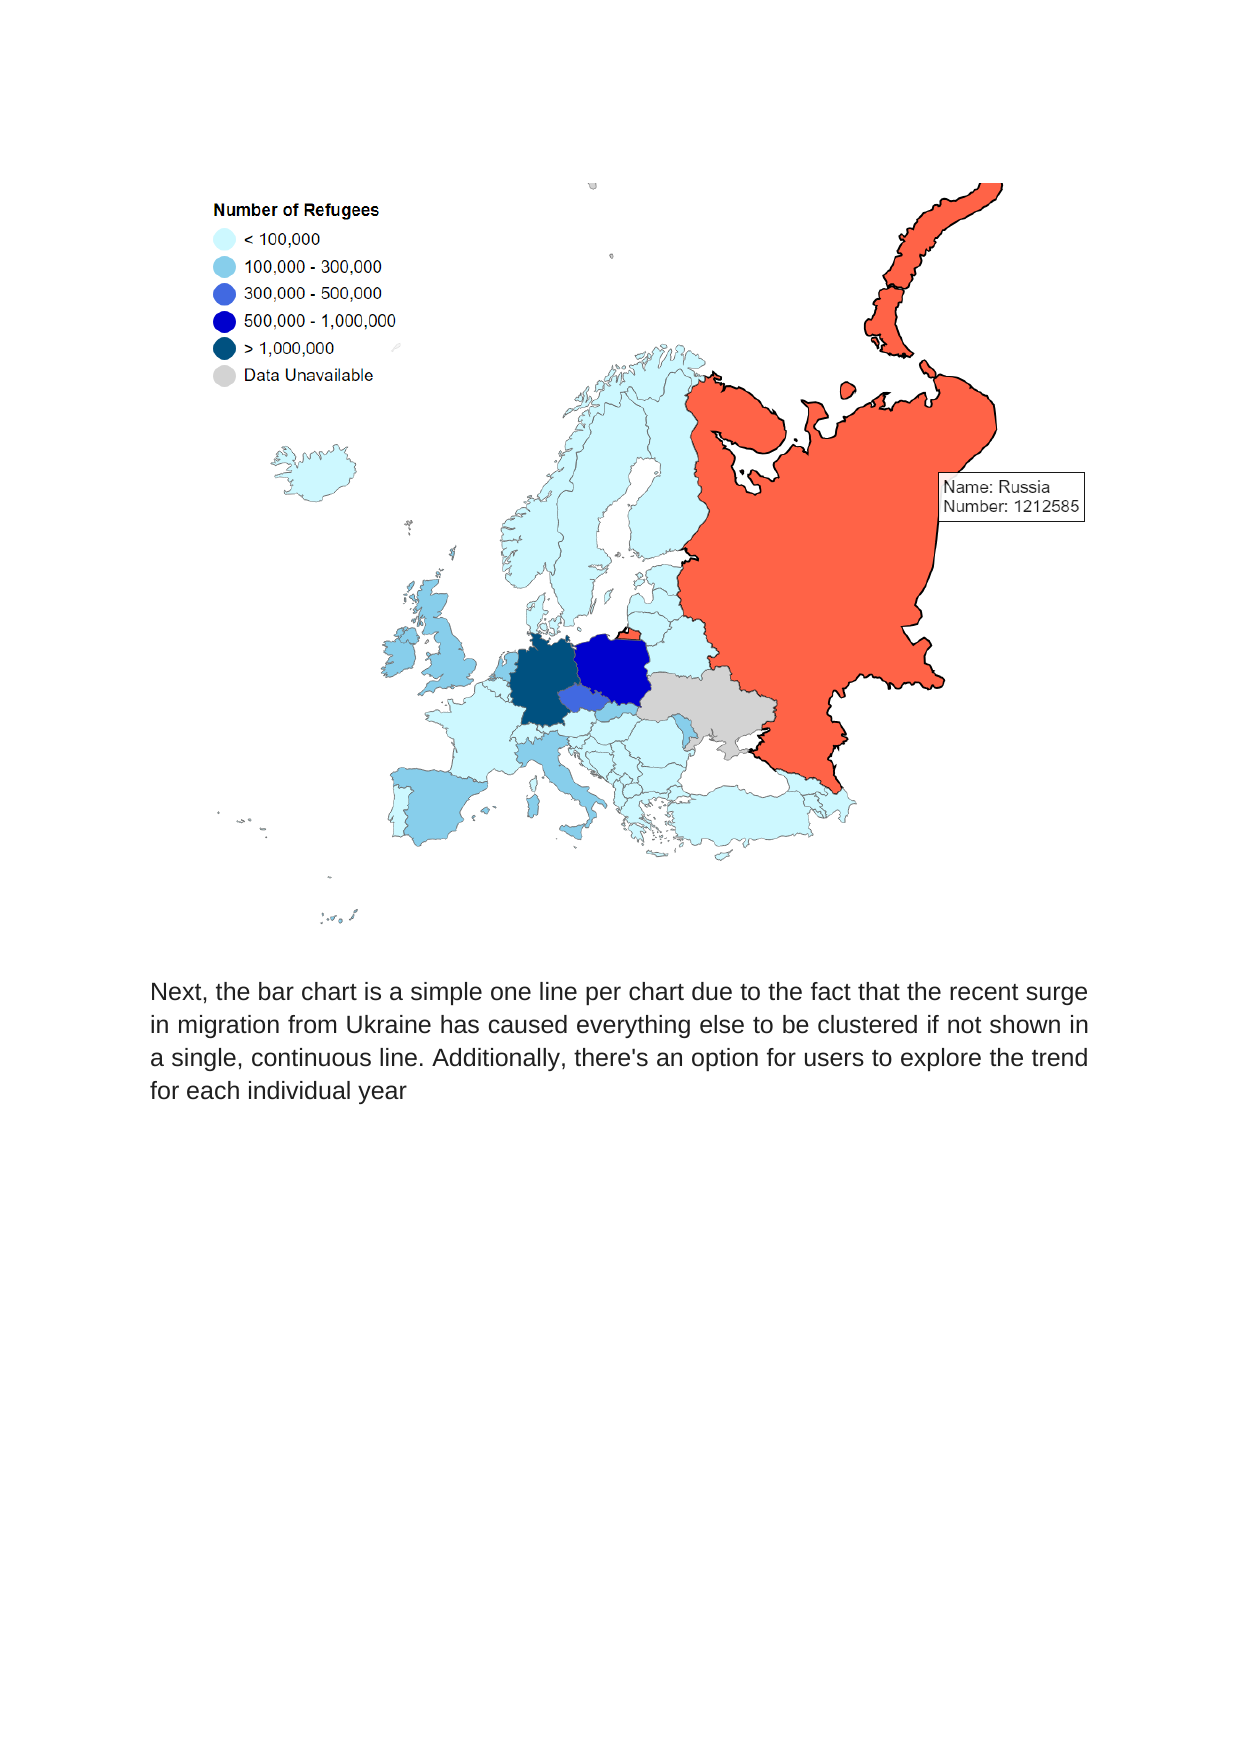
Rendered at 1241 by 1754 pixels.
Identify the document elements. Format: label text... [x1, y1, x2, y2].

text Next, the bar chart is a simple one line per chart due to the fact that the recent surge in migration from Ukraine has caused everything else to be clustered if not shown in a single, continuous line. Additionally, there's an option for users to explore the trend for each individual year [150, 977, 1090, 1104]
picture [150, 150, 1091, 948]
